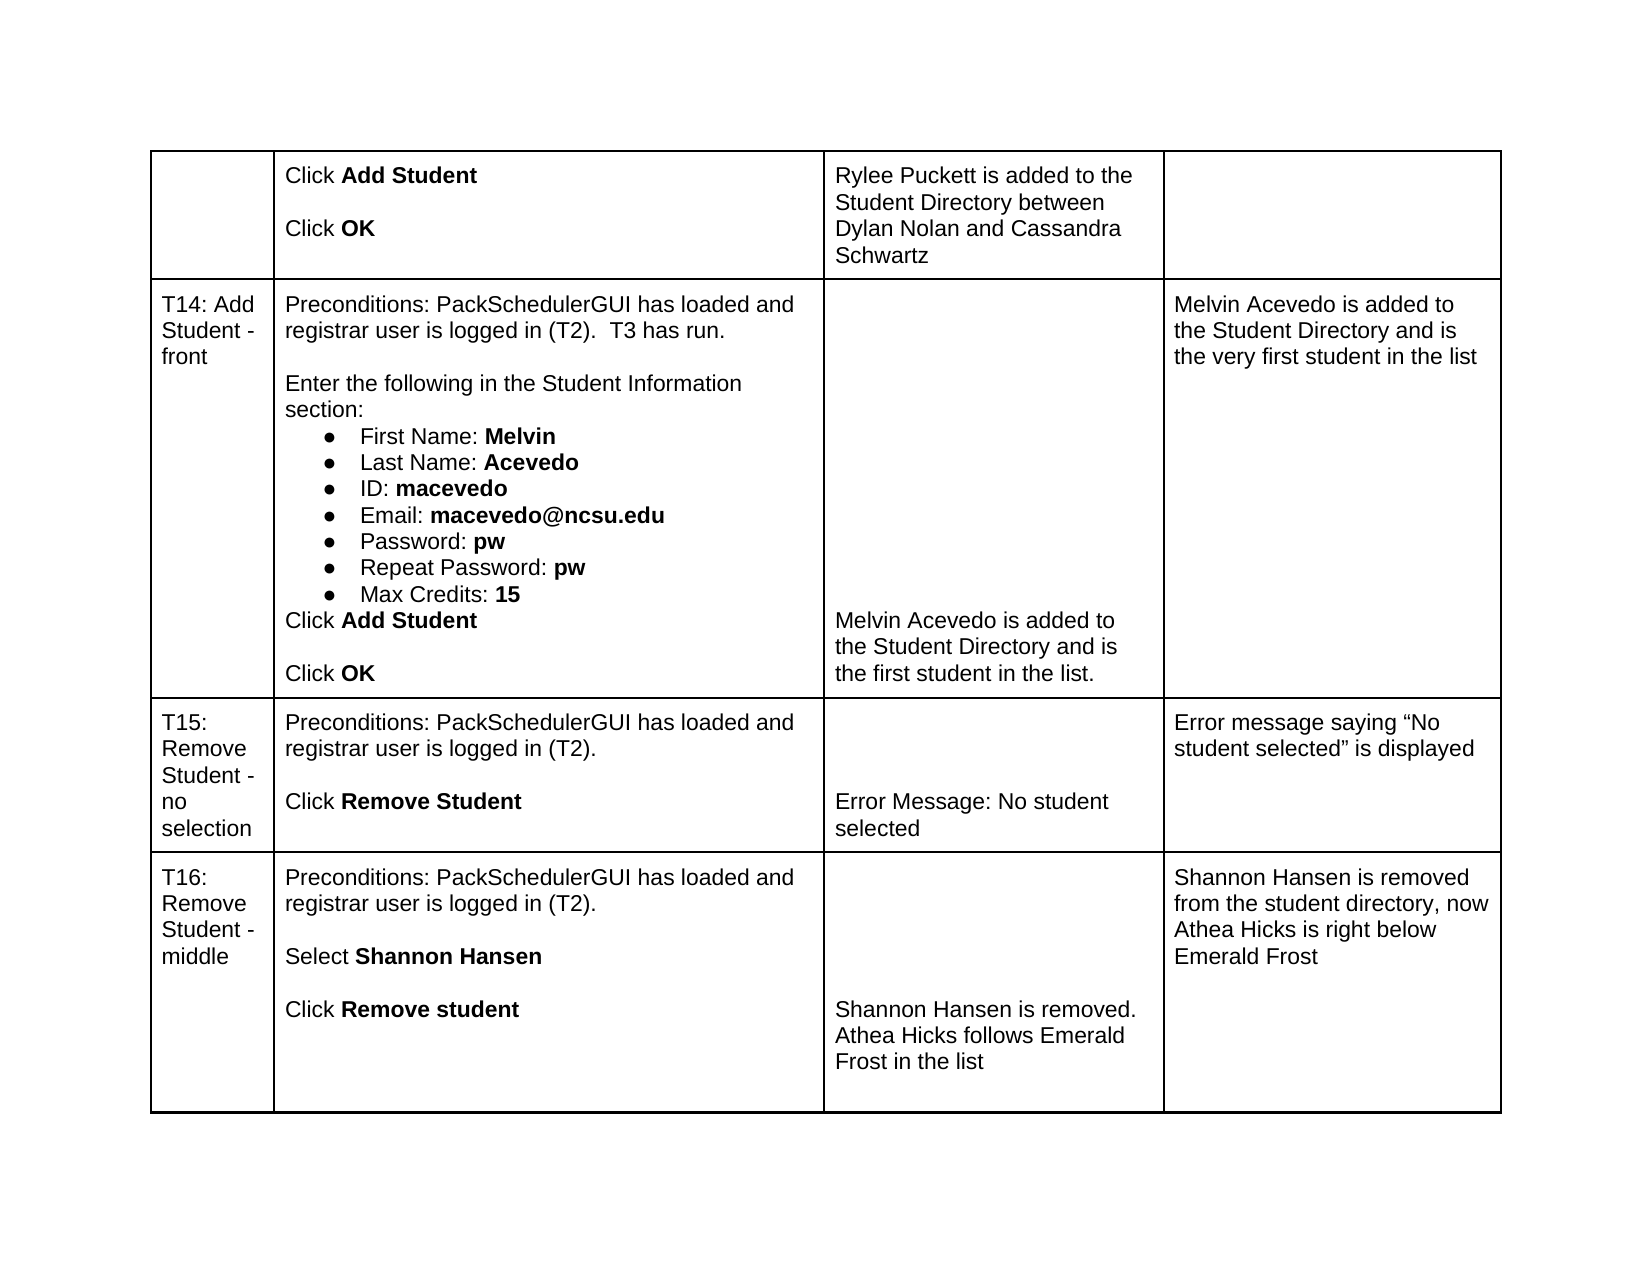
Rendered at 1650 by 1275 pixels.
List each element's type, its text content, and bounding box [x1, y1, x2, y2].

table_cell Melvin Acevedo is added to the Student Directory and is the first student in the list. [825, 280, 1163, 697]
table_cell Shannon Hansen is removed. Athea Hicks follows Emerald Frost in the list [825, 853, 1163, 1111]
table_cell Preconditions: PackSchedulerGUI has loaded and registrar user is logged in (T2). T3 has run. Enter the following in the Student Information section: First Name: Melvin Last Name: Acevedo ID: macevedo Email: macevedo@ncsu.edu Password: pw Repeat Password: pw Max Credits: 15 Click Add Student Click OK [275, 280, 823, 697]
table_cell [152, 152, 273, 278]
table_cell T14: Add Student - front [152, 280, 273, 697]
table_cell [1165, 152, 1500, 278]
table_cell Error message saying “No student selected” is displayed [1165, 699, 1500, 851]
table_cell Preconditions: PackSchedulerGUI has loaded and registrar user is logged in (T2). Select Shannon Hansen Click Remove student [275, 853, 823, 1111]
table_cell T16: Remove Student - middle [152, 853, 273, 1111]
table_cell Melvin Acevedo is added to the Student Directory and is the very first student in the list [1165, 280, 1500, 697]
table_cell Shannon Hansen is removed from the student directory, now Athea Hicks is right below Emerald Frost [1165, 853, 1500, 1111]
table_cell Error Message: No student selected [825, 699, 1163, 851]
table_cell Preconditions: PackSchedulerGUI has loaded and registrar user is logged in (T2). Click Remove Student [275, 699, 823, 851]
table_cell T15: Remove Student - no selection [152, 699, 273, 851]
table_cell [825, 152, 1163, 278]
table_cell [275, 152, 823, 278]
